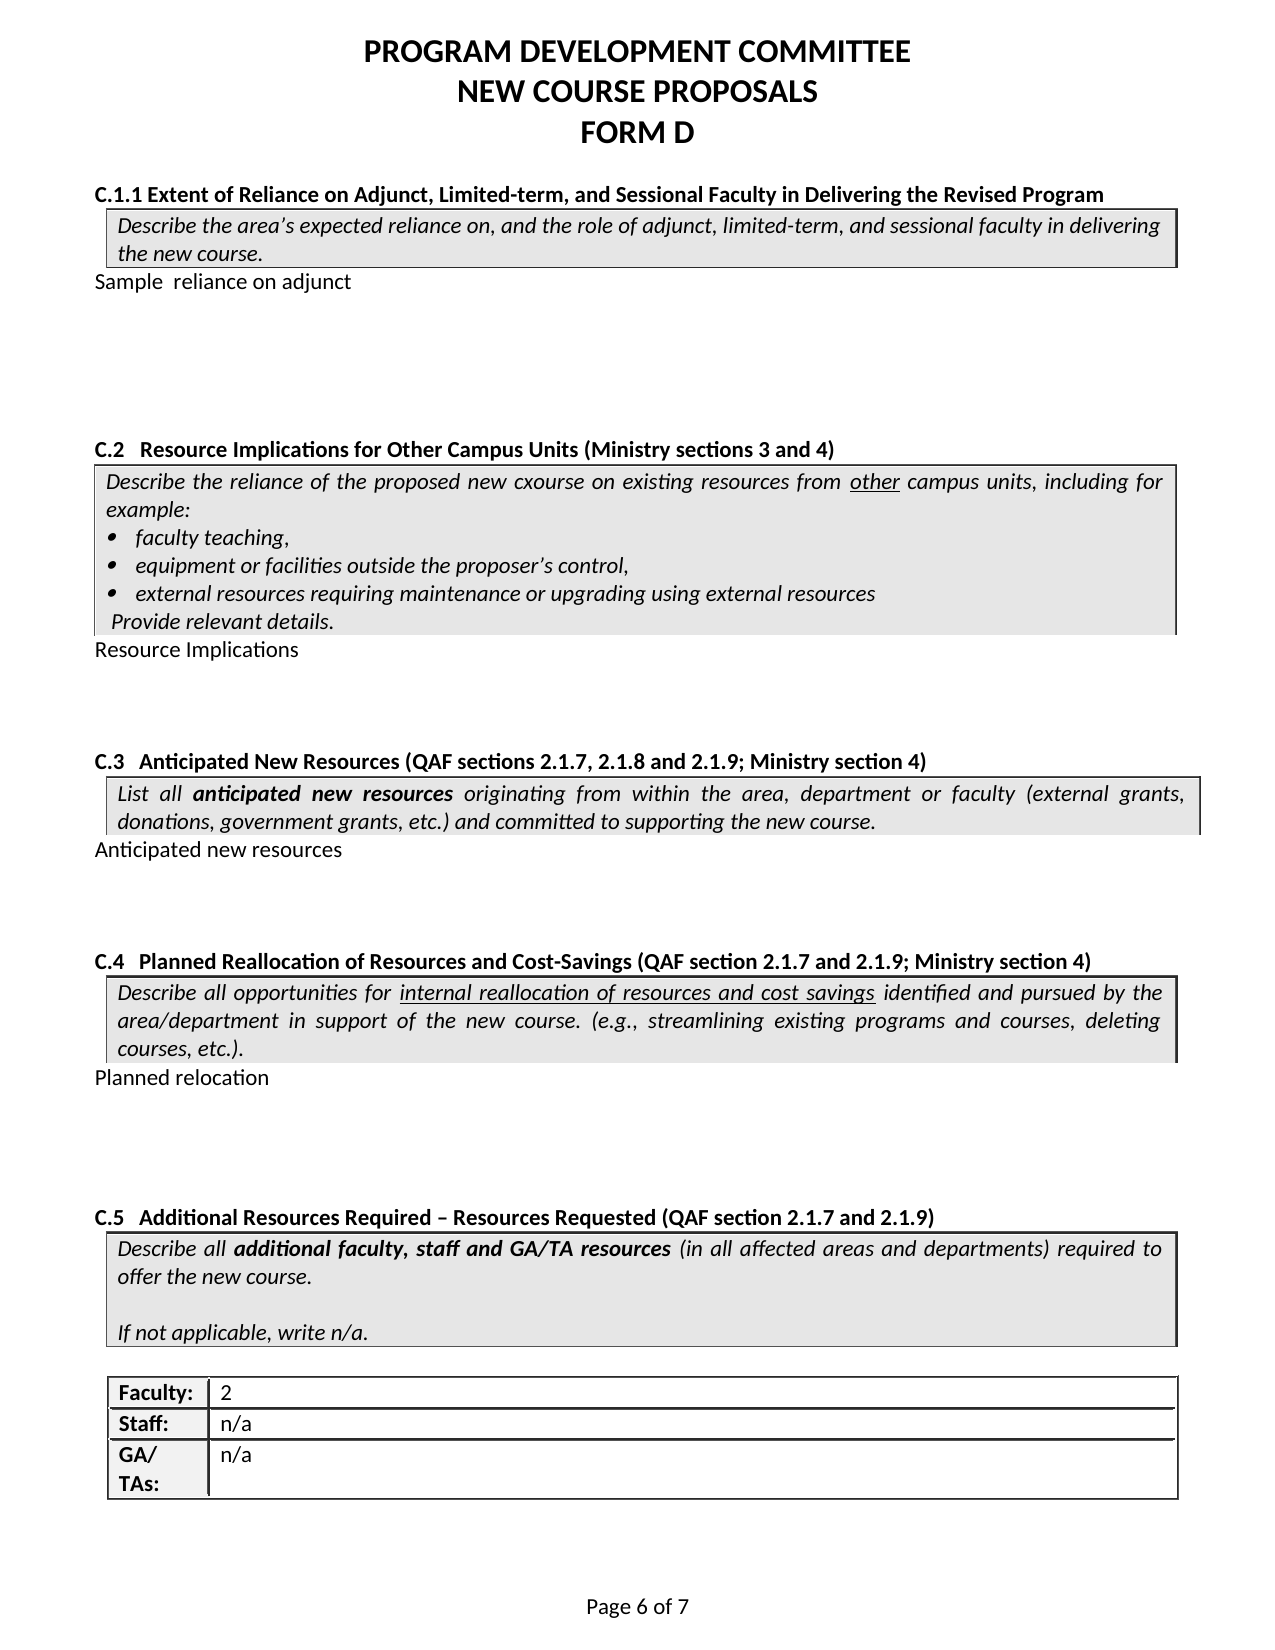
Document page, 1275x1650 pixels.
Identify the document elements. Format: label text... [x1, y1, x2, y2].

text Planned relocation [94, 1063, 1181, 1091]
table_header 2 [210, 1378, 1176, 1406]
list C.3 Anticipated New Resources (QAF sections 2.1.7, 2.1.8 and 2.1.9; Ministry section 4) [94, 747, 1181, 776]
list C.4 Planned Reallocation of Resources and Cost-Savings (QAF section 2.1.7 and 2.1.9; Ministry section 4) [94, 947, 1181, 975]
text Anticipated new resources [94, 835, 1181, 863]
text Sample reliance on adjunct [94, 267, 1181, 296]
table_cell n/a [211, 1406, 1177, 1437]
table_cell n/a [209, 1438, 1177, 1497]
text C.2 Resource Implications for Other Campus Units (Ministry sections 3 and 4) [94, 436, 1181, 464]
table_header List all anticipated new resources originating from within the area, department or faculty (external grants, donations, government grants, etc.) and committed to supporting the new course. [107, 779, 1199, 835]
table_header Describe the reliance of the proposed new cxourse on existing resources from other campus units, including for example: faculty teaching, equipment or facilities outside the proposer’s control, external resources requiring maintenance or upgrading using external resources Provide relevant details. [96, 467, 1175, 635]
list C.5 Additional Resources Required – Resources Requested (QAF section 2.1.7 and 2.1.9) [94, 1203, 1181, 1231]
list Resource Implications [94, 635, 1181, 663]
table_cell Staff: [108, 1406, 207, 1437]
table_header Describe all opportunities for internal reallocation of resources and cost savings identified and pursued by the area/department in support of the new course. (e.g., streamlining existing programs and courses, deleting courses, etc.). [107, 979, 1175, 1063]
table_cell GA/TAs: [108, 1438, 209, 1497]
table_header Faculty: [109, 1377, 209, 1406]
table_header Describe the area’s expected reliance on, and the role of adjunct, limited-term, and sessional faculty in delivering the new course. [107, 211, 1175, 267]
text C.1.1 Extent of Reliance on Adjunct, Limited-term, and Sessional Faculty in Delivering the Revised Program [94, 180, 1181, 208]
table_header Describe all additional faculty, staff and GA/TA resources (in all affected areas and departments) required to offer the new course. If not applicable, write n/a. [107, 1235, 1175, 1346]
